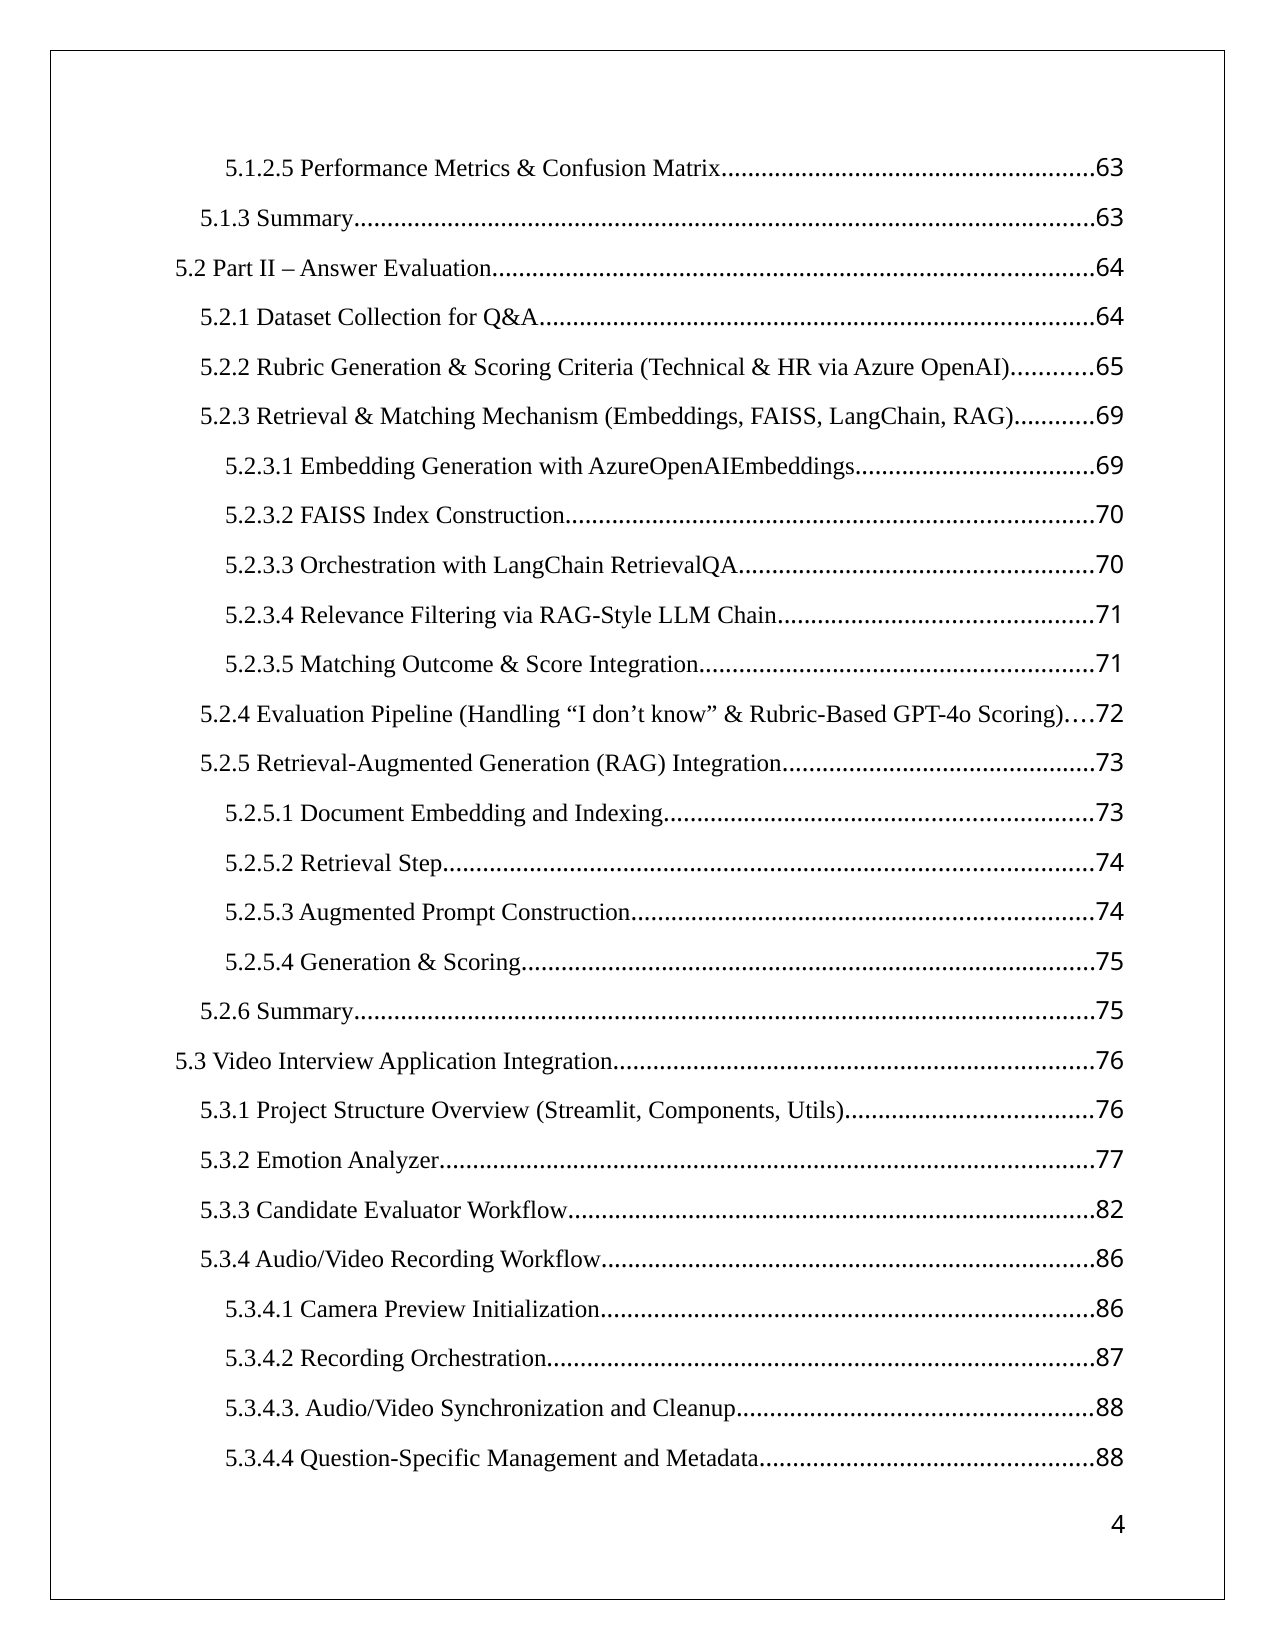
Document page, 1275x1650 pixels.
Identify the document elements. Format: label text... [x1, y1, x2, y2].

text 5.2.5 Retrieval-Augmented Generation (RAG) Integration 73 [200, 745, 1125, 779]
text 5.3.4.3. Audio/Video Synchronization and Cleanup 88 [225, 1389, 1125, 1424]
text 5.2.3.3 Orchestration with LangChain RetrievalQA 70 [225, 547, 1125, 581]
text 5.2.5.3 Augmented Prompt Construction 74 [225, 894, 1125, 928]
text 5.2 Part II – Answer Evaluation 64 [175, 249, 1125, 283]
text 5.1.3 Summary 63 [200, 199, 1125, 234]
text 5.2.3.5 Matching Outcome & Score Integration 71 [225, 646, 1125, 680]
text 5.2.3.1 Embedding Generation with AzureOpenAIEmbeddings 69 [225, 447, 1125, 482]
text 5.2.2 Rubric Generation & Scoring Criteria (Technical & HR via Azure OpenAI) 65 [200, 348, 1125, 382]
text 5.3.2 Emotion Analyzer 77 [200, 1142, 1125, 1176]
text 5.3.4.4 Question‐Specific Management and Metadata 88 [225, 1439, 1125, 1473]
text 5.3 Video Interview Application Integration 76 [175, 1042, 1125, 1077]
text 5.2.6 Summary 75 [200, 993, 1125, 1027]
text 5.3.4 Audio/Video Recording Workflow 86 [200, 1241, 1125, 1275]
text 5.2.5.4 Generation & Scoring 75 [225, 943, 1125, 977]
text 5.2.4 Evaluation Pipeline (Handling “I don’t know” & Rubric-Based GPT-4o Scoring) 72 [200, 695, 1125, 729]
text 5.3.1 Project Structure Overview (Streamlit, Components, Utils) 76 [200, 1092, 1125, 1126]
text 5.2.5.1 Document Embedding and Indexing 73 [225, 794, 1125, 829]
text 5.1.2.5 Performance Metrics & Confusion Matrix 63 [225, 150, 1125, 184]
text 5.3.3 Candidate Evaluator Workflow 82 [200, 1191, 1125, 1225]
text 5.2.5.2 Retrieval Step 74 [225, 844, 1125, 878]
text 5.2.1 Dataset Collection for Q&A 64 [200, 299, 1125, 333]
text 5.3.4.2 Recording Orchestration 87 [225, 1340, 1125, 1374]
text 5.3.4.1 Camera Preview Initialization 86 [225, 1290, 1125, 1324]
text 5.2.3.4 Relevance Filtering via RAG-Style LLM Chain 71 [225, 596, 1125, 630]
text 5.2.3 Retrieval & Matching Mechanism (Embeddings, FAISS, LangChain, RAG) 69 [200, 398, 1125, 432]
text 5.2.3.2 FAISS Index Construction 70 [225, 497, 1125, 531]
